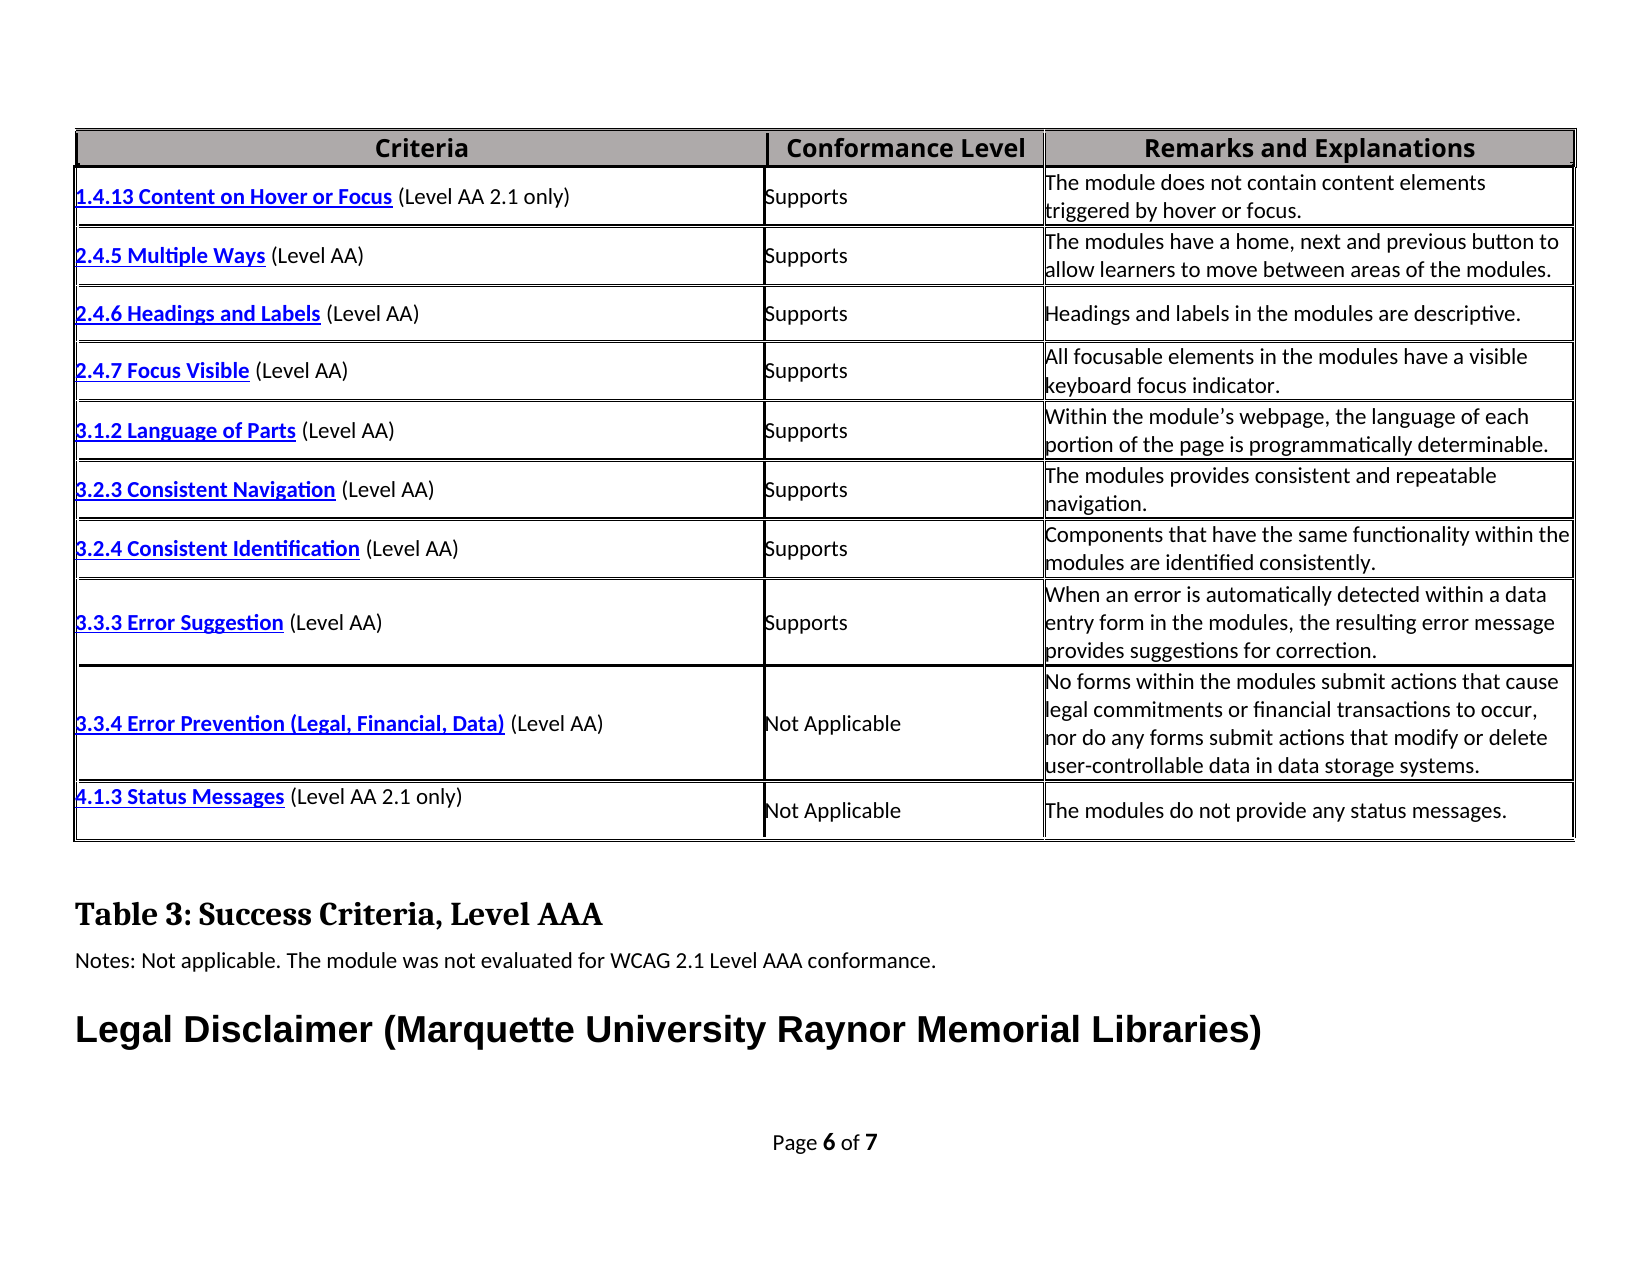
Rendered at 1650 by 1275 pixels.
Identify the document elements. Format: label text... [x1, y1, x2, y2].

subtitle Legal Disclaimer (Marquette University Raynor Memorial Libraries) [75, 1007, 1575, 1050]
table_cell The modules provides consistent and repeatable navigation. [1046, 462, 1572, 517]
table_cell 3.1.2 Language of Parts (Level AA) [75, 399, 764, 458]
table_cell Supports [766, 462, 1043, 517]
table_header Conformance Level [767, 131, 1044, 165]
table_cell 3.3.4 Error Prevention (Legal, Financial, Data) (Level AA) [77, 664, 763, 779]
table_cell Components that have the same functionality within the modules are identified consistently. [1046, 521, 1572, 577]
table_cell 2.4.7 Focus Visible (Level AA) [77, 340, 763, 399]
table_cell The module does not contain content elements triggered by hover or focus. [1046, 168, 1572, 224]
table_cell When an error is automatically detected within a data entry form in the modules, the resulting error message provides suggestions for correction. [1046, 580, 1572, 664]
table_cell 2.4.6 Headings and Labels (Level AA) [77, 284, 763, 339]
table_cell The modules have a home, next and previous button to allow learners to move between areas of the modules. [1046, 228, 1572, 283]
table_header Remarks and Explanations [1045, 131, 1573, 165]
table_cell 1.4.13 Content on Hover or Focus (Level AA 2.1 only) [77, 168, 763, 224]
table_cell Supports [766, 402, 1043, 458]
table_cell 4.1.3 Status Messages (Level AA 2.1 only) [77, 779, 764, 838]
table_cell 3.2.4 Consistent Identification (Level AA) [77, 517, 763, 577]
table_cell Within the module’s webpage, the language of each portion of the page is programmatically determinable. [1046, 402, 1572, 458]
table_cell Not Applicable [766, 667, 1043, 779]
table_cell Supports [766, 228, 1043, 283]
table_cell Headings and labels in the modules are descriptive. [1046, 287, 1572, 339]
table_cell No forms within the modules submit actions that cause legal commitments or financial transactions to occur, nor do any forms submit actions that modify or delete user-controllable data in data storage systems. [1046, 667, 1572, 779]
table_cell 3.2.3 Consistent Navigation (Level AA) [77, 458, 763, 517]
table_cell Supports [766, 521, 1043, 577]
table_header Criteria [76, 131, 767, 165]
table_cell Supports [766, 343, 1043, 399]
table_cell All focusable elements in the modules have a visible keyboard focus indicator. [1046, 343, 1572, 399]
table_cell Not Applicable [764, 783, 1044, 838]
table_cell 2.4.5 Multiple Ways (Level AA) [77, 224, 763, 283]
subtitle Table 3: Success Criteria, Level AAA [75, 895, 1575, 934]
table_cell 3.3.3 Error Suggestion (Level AA) [75, 577, 764, 664]
text Notes: Not applicable. The module was not evaluated for WCAG 2.1 Level AAA conformance. [75, 946, 1575, 974]
table_cell Supports [766, 580, 1043, 664]
table_cell Supports [766, 168, 1043, 224]
table_cell The modules do not provide any status messages. [1045, 783, 1574, 838]
table_cell Supports [766, 287, 1043, 339]
